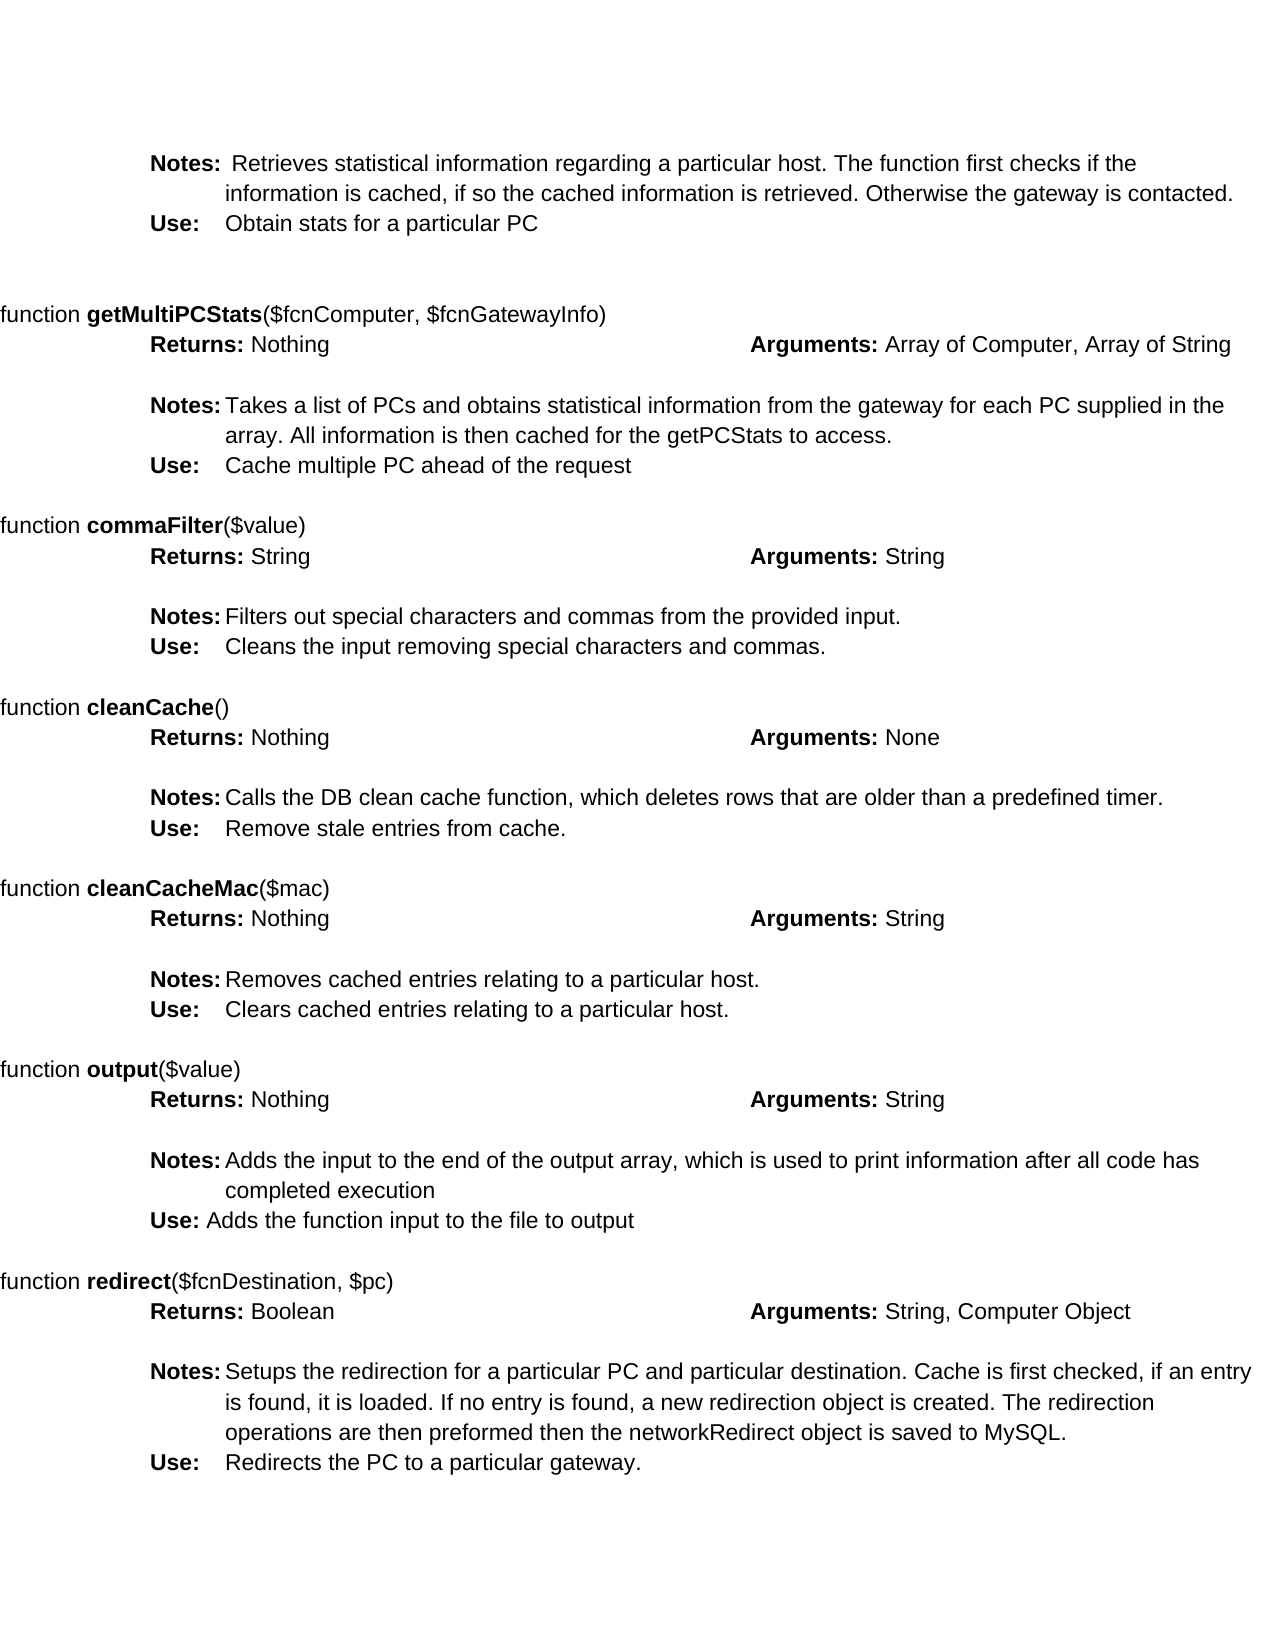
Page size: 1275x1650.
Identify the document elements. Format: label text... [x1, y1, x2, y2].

text Notes: Takes a list of PCs and obtains statistical information from the gateway for each PC supplied in the array. All information is then cached for the getPCStats to access. [150, 392, 1256, 448]
text Notes: Setups the redirection for a particular PC and particular destination. Cache is first checked, if an entry is found, it is loaded. If no entry is found, a new redirection object is created. The redirection operations are then preformed then the networkRedirect object is saved to MySQL. [150, 1358, 1256, 1445]
text Notes: Filters out special characters and commas from the provided input. [0, 603, 1256, 629]
text Notes: Adds the input to the end of the output array, which is used to print information after all code has completed execution [150, 1147, 1256, 1203]
text Use: Obtain stats for a particular PC [0, 210, 1256, 237]
text Use: Cache multiple PC ahead of the request [150, 452, 1256, 478]
text Use: Clears cached entries relating to a particular host. [0, 996, 1256, 1022]
text Returns: Nothing Arguments: String [0, 905, 1256, 932]
text function redirect($fcnDestination, $pc) [0, 1268, 1256, 1294]
text Use: Cleans the input removing special characters and commas. [0, 633, 1256, 660]
text Notes: Removes cached entries relating to a particular host. [0, 966, 1256, 992]
text Returns: Nothing Arguments: String [0, 1086, 1256, 1113]
text Notes: Retrieves statistical information regarding a particular host. The function first checks if the information is cached, if so the cached information is retrieved. Otherwise the gateway is contacted. [150, 150, 1256, 207]
text Returns: Nothing Arguments: None [0, 724, 1256, 750]
text function commaFilter($value) [0, 512, 1256, 539]
text function cleanCacheMac($mac) [0, 875, 1256, 901]
text function output($value) [0, 1056, 1256, 1083]
text Notes: Calls the DB clean cache function, which deletes rows that are older than a predefined timer. [0, 784, 1256, 811]
text Use: Redirects the PC to a particular gateway. [0, 1449, 1256, 1475]
text Returns: Boolean Arguments: String, Computer Object [0, 1298, 1256, 1324]
text Use: Remove stale entries from cache. [0, 814, 1256, 841]
text Returns: String Arguments: String [0, 543, 1256, 569]
text Use: Adds the function input to the file to output [0, 1207, 1256, 1234]
text Returns: Nothing Arguments: Array of Computer, Array of String [0, 331, 1256, 358]
text function cleanCache() [0, 694, 1256, 720]
text function getMultiPCStats($fcnComputer, $fcnGatewayInfo) [0, 301, 1256, 327]
